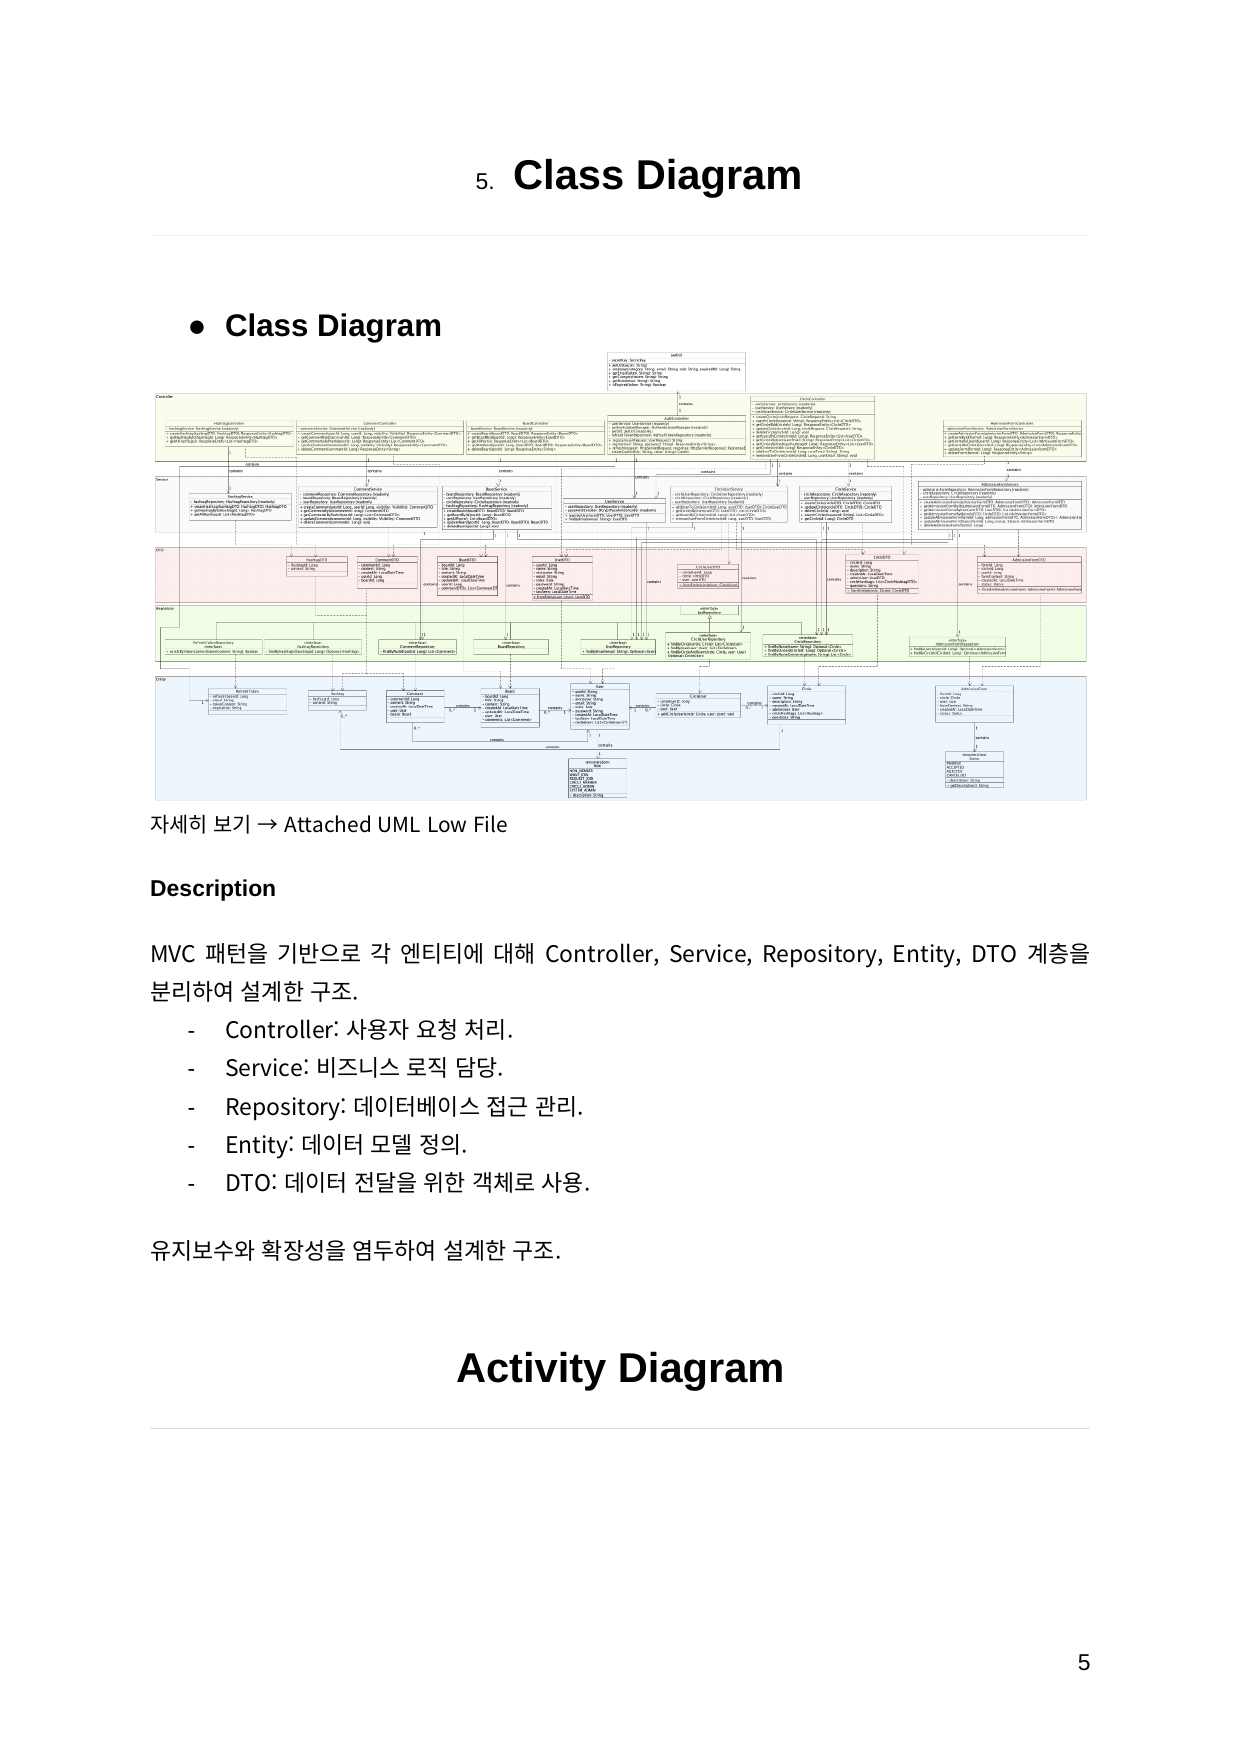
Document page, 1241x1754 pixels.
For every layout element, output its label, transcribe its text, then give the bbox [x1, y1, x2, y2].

text Activity Diagram [150, 1343, 1090, 1391]
picture [150, 348, 1091, 805]
list Service: 비즈니스 로직 담당. [187, 1050, 1090, 1083]
list Tier 3 → Tier 2 → Tier 1: PostgreSQL에서 응답된 데이터가 Spring 서버를 통해 프론트엔드로 전달되어 사용자에게 결과 표시Class Diagram [187, 150, 1090, 198]
list Repository: 데이터베이스 접근 관리. [187, 1088, 1090, 1122]
text MVC 패턴을 기반으로 각 엔티티에 대해 Controller, Service, Repository, Entity, DTO 계층을 분리하여 설계한 구조. [150, 936, 1090, 1007]
list Entity: 데이터 모델 정의. [187, 1126, 1090, 1160]
text 유지보수와 확장성을 염두하여 설계한 구조. [150, 1233, 1090, 1266]
text Description [150, 875, 1090, 902]
text 자세히 보기 → Attached UML Low File [150, 808, 1090, 838]
list Class Diagram [187, 307, 1090, 343]
list Controller: 사용자 요청 처리. [187, 1012, 1090, 1045]
list DTO: 데이터 전달을 위한 객체로 사용. [187, 1164, 1090, 1198]
